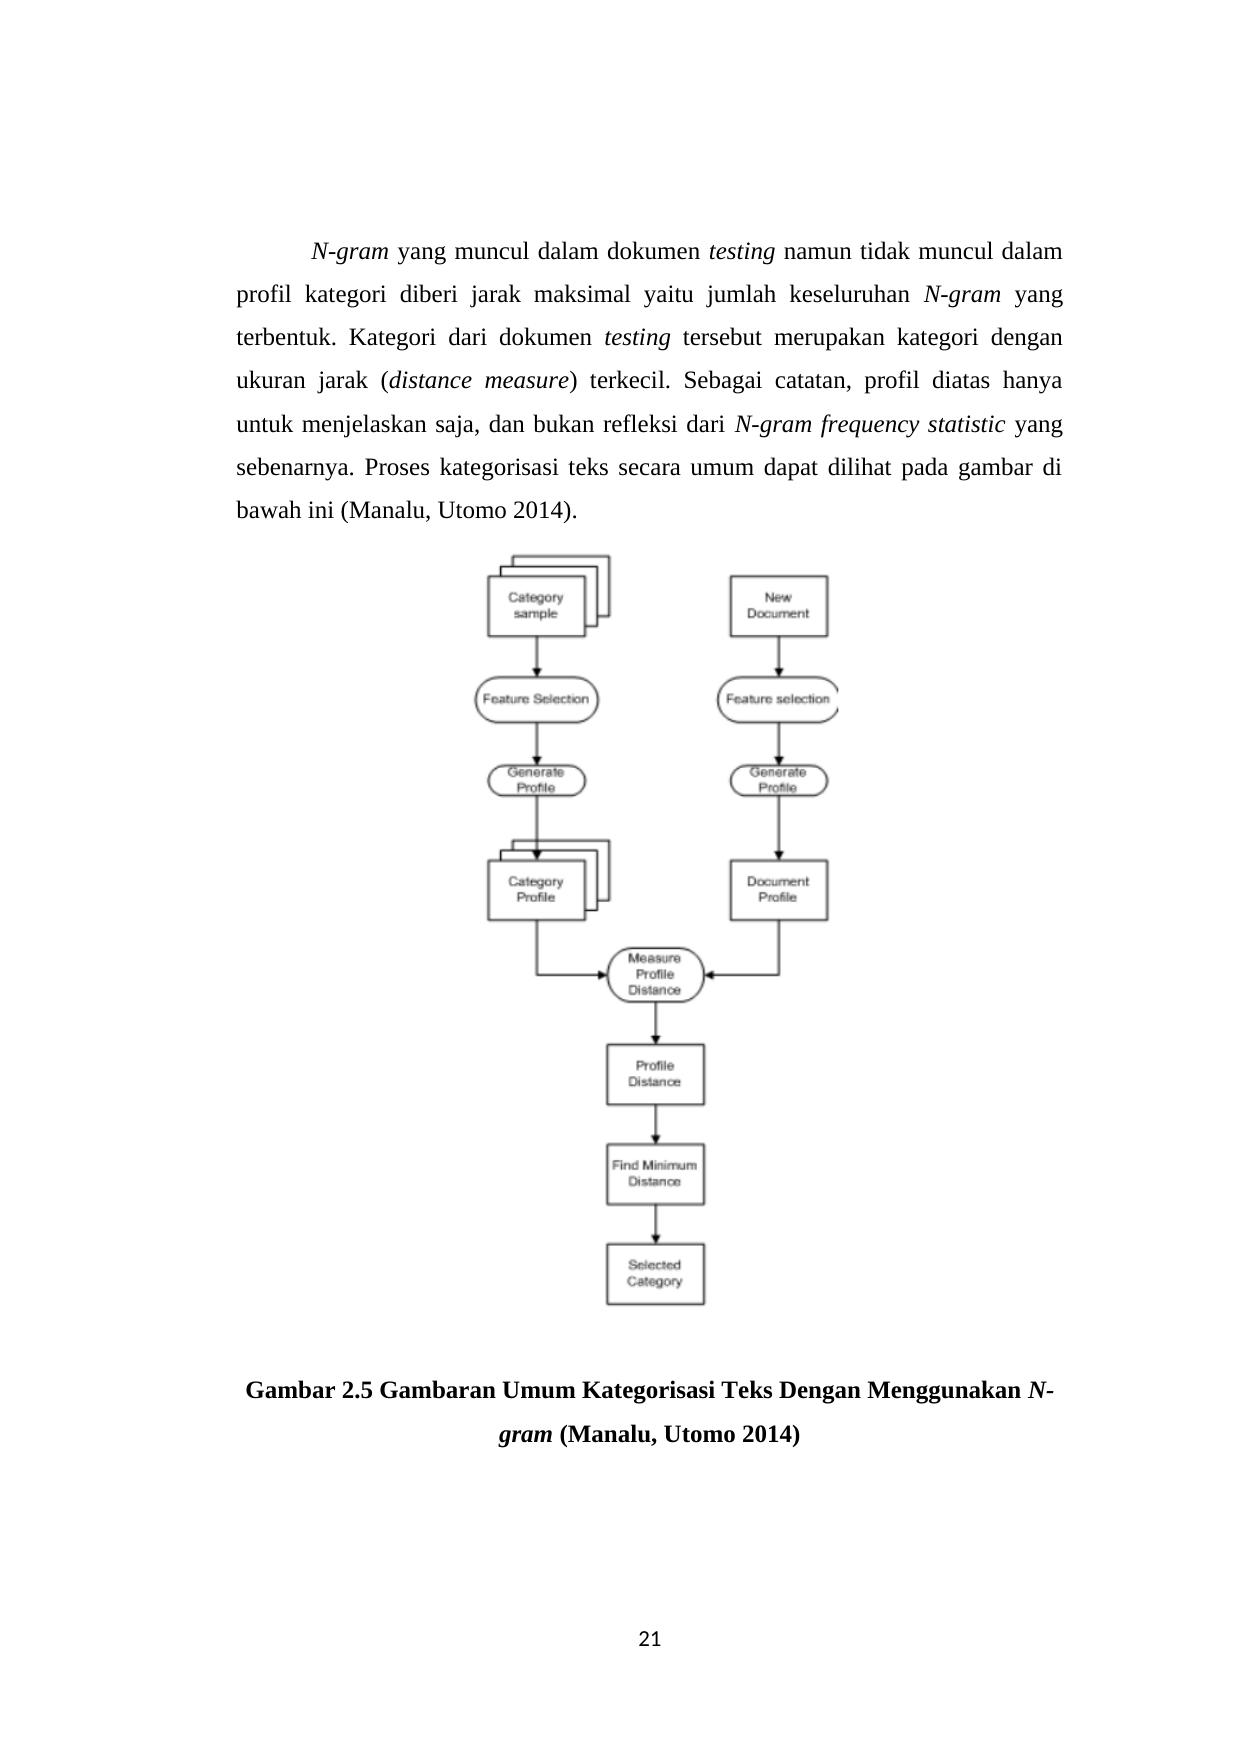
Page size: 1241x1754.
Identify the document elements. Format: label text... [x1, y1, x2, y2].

picture [468, 551, 841, 1312]
text N-gram yang muncul dalam dokumen testing namun tidak muncul dalam profil kategori diberi jarak maksimal yaitu jumlah keseluruhan N-gram yang terbentuk. Kategori dari dokumen testing tersebut merupakan kategori dengan ukuran jarak (distance measure) terkecil. Sebagai catatan, profil diatas hanya untuk menjelaskan saja, dan bukan refleksi dari N-gram frequency statistic yang sebenarnya. Proses kategorisasi teks secara umum dapat dilihat pada gambar di bawah ini (Manalu, Utomo 2014). [236, 236, 1063, 524]
text Gambar 2.5 Gambaran Umum Kategorisasi Teks Dengan Menggunakan N-gram (Manalu, Utomo 2014) [236, 1376, 1063, 1447]
